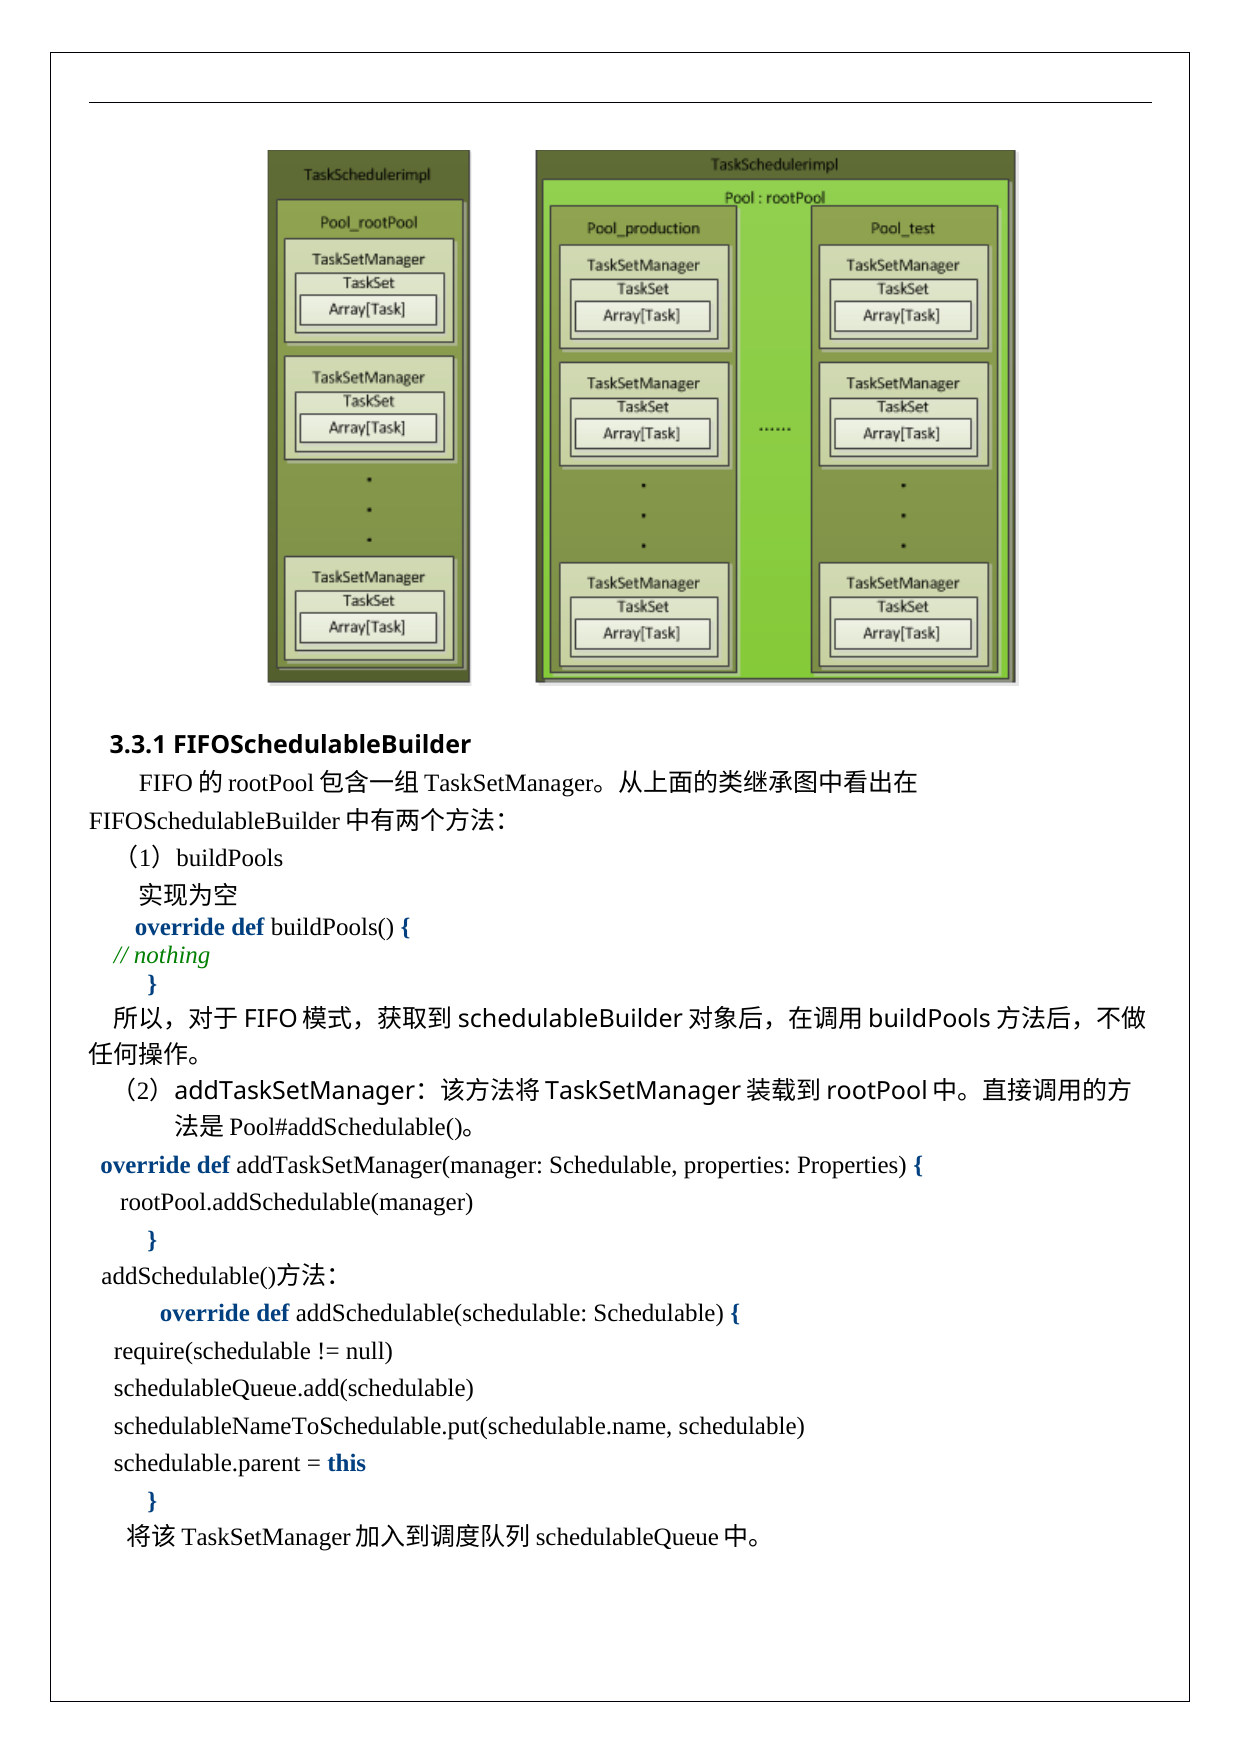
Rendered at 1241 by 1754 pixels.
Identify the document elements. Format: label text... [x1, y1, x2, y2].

text 所以，对于FIFO模式，获取到schedulableBuilder对象后，在调用buildPools方法后，不做任何操作。 [89, 998, 1152, 1071]
text } [89, 1218, 1152, 1256]
text rootPool.addSchedulable(manager) [89, 1181, 1152, 1218]
list 将该TaskSetManager加入到调度队列schedulableQueue中。 [126, 1517, 1152, 1553]
text FIFO的rootPool包含一组TaskSetManager。从上面的类继承图中看出在FIFOSchedulableBuilder中有两个方法： [89, 762, 1152, 837]
text （2）addTaskSetManager：该方法将TaskSetManager装载到rootPool中。直接调用的方法是Pool#addSchedulable()。 [112, 1071, 1152, 1143]
text override def addTaskSetManager(manager: Schedulable, properties: Properties) { [100, 1143, 1152, 1181]
text addSchedulable()方法： [89, 1256, 1152, 1292]
text } [89, 1479, 1152, 1517]
text schedulableNameToSchedulable.put(schedulable.name, schedulable) [89, 1404, 1152, 1442]
text // nothing [89, 941, 1152, 969]
text （1）buildPools [89, 837, 1152, 874]
text } [89, 969, 1152, 998]
picture [267, 150, 1019, 686]
text schedulable.parent = this [89, 1442, 1152, 1479]
text override def buildPools() { [89, 912, 1152, 941]
subtitle 3.3.1 FIFOSchedulableBuilder [89, 720, 1152, 762]
text 实现为空 [89, 874, 1152, 912]
text require(schedulable != null) [89, 1329, 1152, 1367]
text schedulableQueue.add(schedulable) [89, 1367, 1152, 1404]
text override def addSchedulable(schedulable: Schedulable) { [89, 1292, 1152, 1329]
